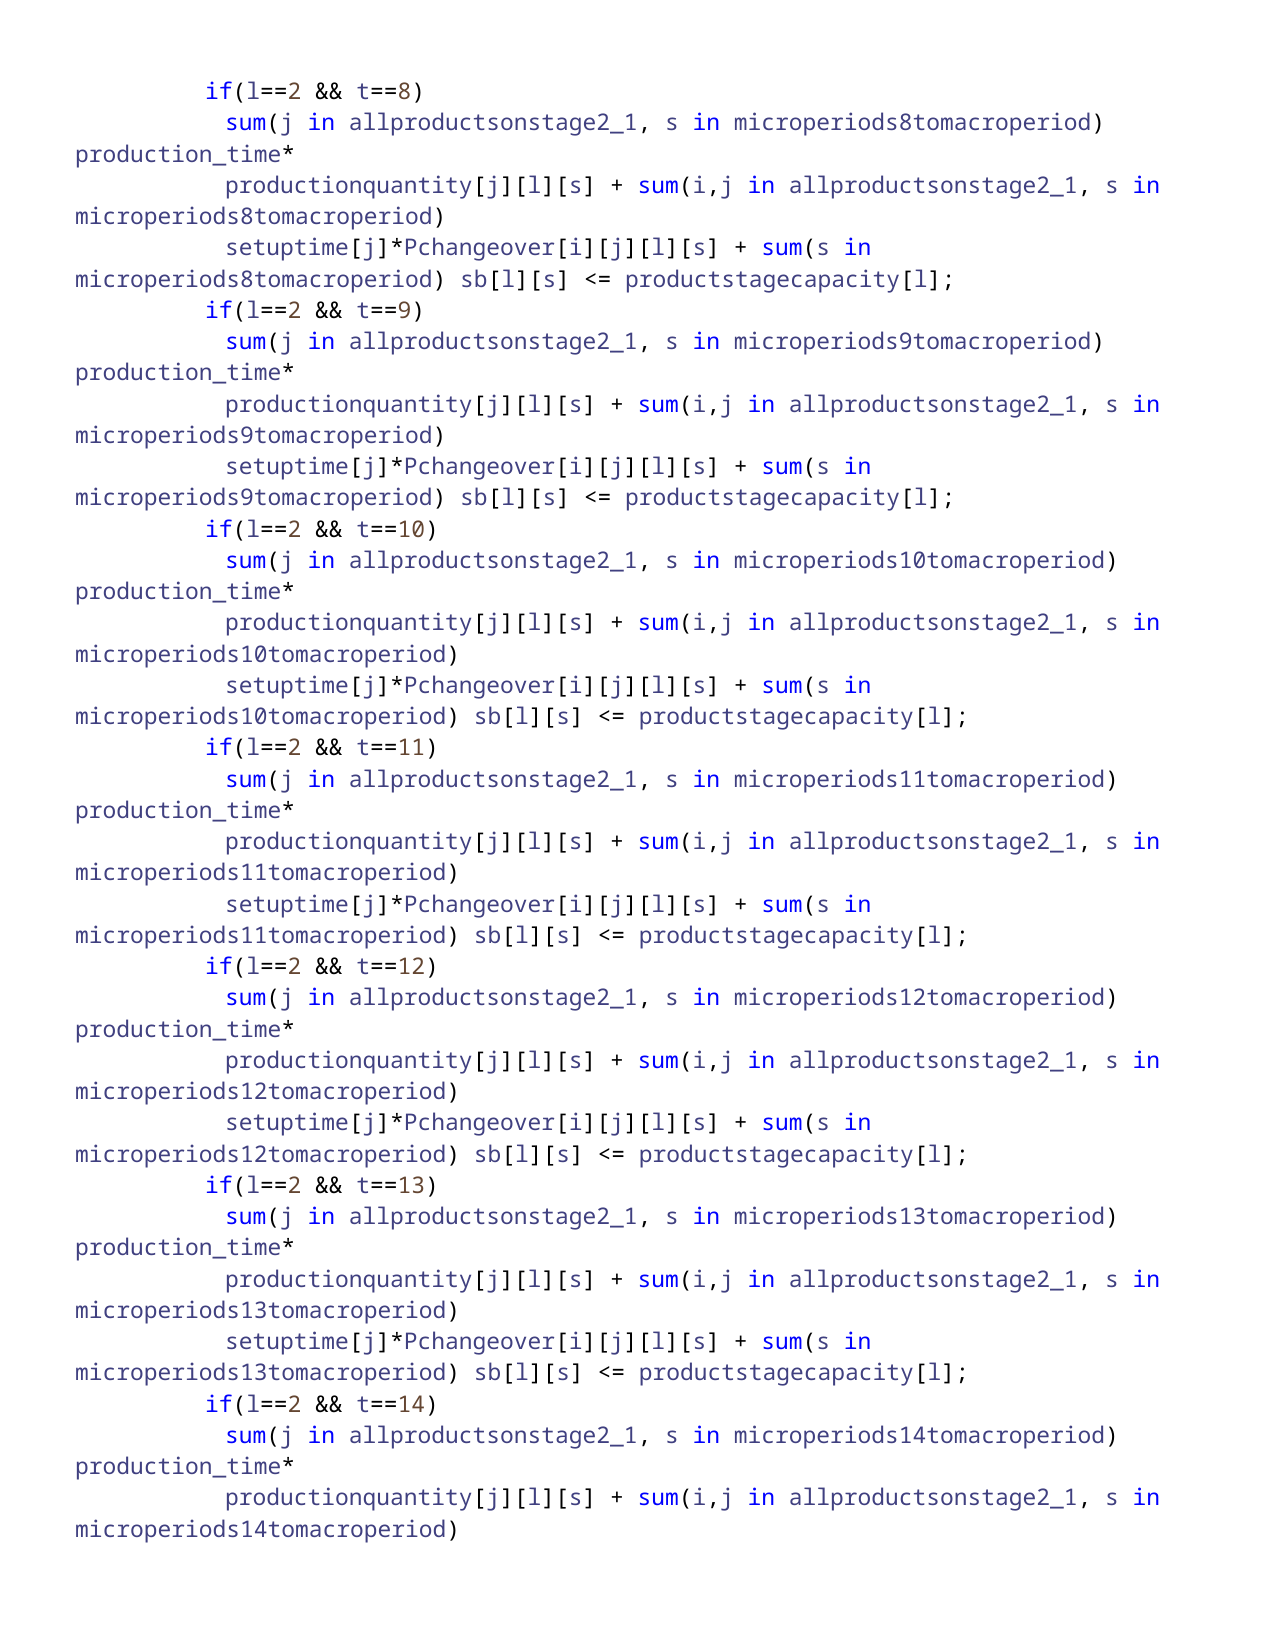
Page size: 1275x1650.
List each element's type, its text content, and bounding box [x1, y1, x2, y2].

text sum(j in allproductsonstage2_1, s in microperiods8tomacroperiod) production_time* [75, 106, 1200, 169]
text if(l==2 && t==9) [75, 294, 1200, 325]
text productionquantity[j][l][s] + sum(i,j in allproductsonstage2_1, s in microperiods9tomacroperiod) [75, 387, 1200, 450]
text setuptime[j]*Pchangeover[i][j][l][s] + sum(s in microperiods12tomacroperiod) sb[l][s] <= productstagecapacity[l]; [75, 1106, 1200, 1169]
text sum(j in allproductsonstage2_1, s in microperiods10tomacroperiod) production_time* [75, 544, 1200, 606]
text setuptime[j]*Pchangeover[i][j][l][s] + sum(s in microperiods10tomacroperiod) sb[l][s] <= productstagecapacity[l]; [75, 669, 1200, 731]
text productionquantity[j][l][s] + sum(i,j in allproductsonstage2_1, s in microperiods14tomacroperiod) [75, 1481, 1200, 1544]
text if(l==2 && t==12) [75, 950, 1200, 981]
text setuptime[j]*Pchangeover[i][j][l][s] + sum(s in microperiods11tomacroperiod) sb[l][s] <= productstagecapacity[l]; [75, 887, 1200, 950]
text if(l==2 && t==13) [75, 1169, 1200, 1200]
text setuptime[j]*Pchangeover[i][j][l][s] + sum(s in microperiods8tomacroperiod) sb[l][s] <= productstagecapacity[l]; [75, 231, 1200, 294]
text if(l==2 && t==14) [75, 1387, 1200, 1419]
text if(l==2 && t==8) [75, 75, 1200, 106]
text if(l==2 && t==11) [75, 731, 1200, 762]
text sum(j in allproductsonstage2_1, s in microperiods14tomacroperiod) production_time* [75, 1419, 1200, 1481]
text sum(j in allproductsonstage2_1, s in microperiods11tomacroperiod) production_time* [75, 762, 1200, 825]
text productionquantity[j][l][s] + sum(i,j in allproductsonstage2_1, s in microperiods13tomacroperiod) [75, 1262, 1200, 1325]
text setuptime[j]*Pchangeover[i][j][l][s] + sum(s in microperiods9tomacroperiod) sb[l][s] <= productstagecapacity[l]; [75, 450, 1200, 512]
text productionquantity[j][l][s] + sum(i,j in allproductsonstage2_1, s in microperiods12tomacroperiod) [75, 1044, 1200, 1106]
text sum(j in allproductsonstage2_1, s in microperiods9tomacroperiod) production_time* [75, 325, 1200, 387]
text productionquantity[j][l][s] + sum(i,j in allproductsonstage2_1, s in microperiods8tomacroperiod) [75, 169, 1200, 231]
text setuptime[j]*Pchangeover[i][j][l][s] + sum(s in microperiods13tomacroperiod) sb[l][s] <= productstagecapacity[l]; [75, 1325, 1200, 1387]
text sum(j in allproductsonstage2_1, s in microperiods13tomacroperiod) production_time* [75, 1200, 1200, 1262]
text productionquantity[j][l][s] + sum(i,j in allproductsonstage2_1, s in microperiods10tomacroperiod) [75, 606, 1200, 669]
text productionquantity[j][l][s] + sum(i,j in allproductsonstage2_1, s in microperiods11tomacroperiod) [75, 825, 1200, 887]
text if(l==2 && t==10) [75, 512, 1200, 544]
text sum(j in allproductsonstage2_1, s in microperiods12tomacroperiod) production_time* [75, 981, 1200, 1044]
